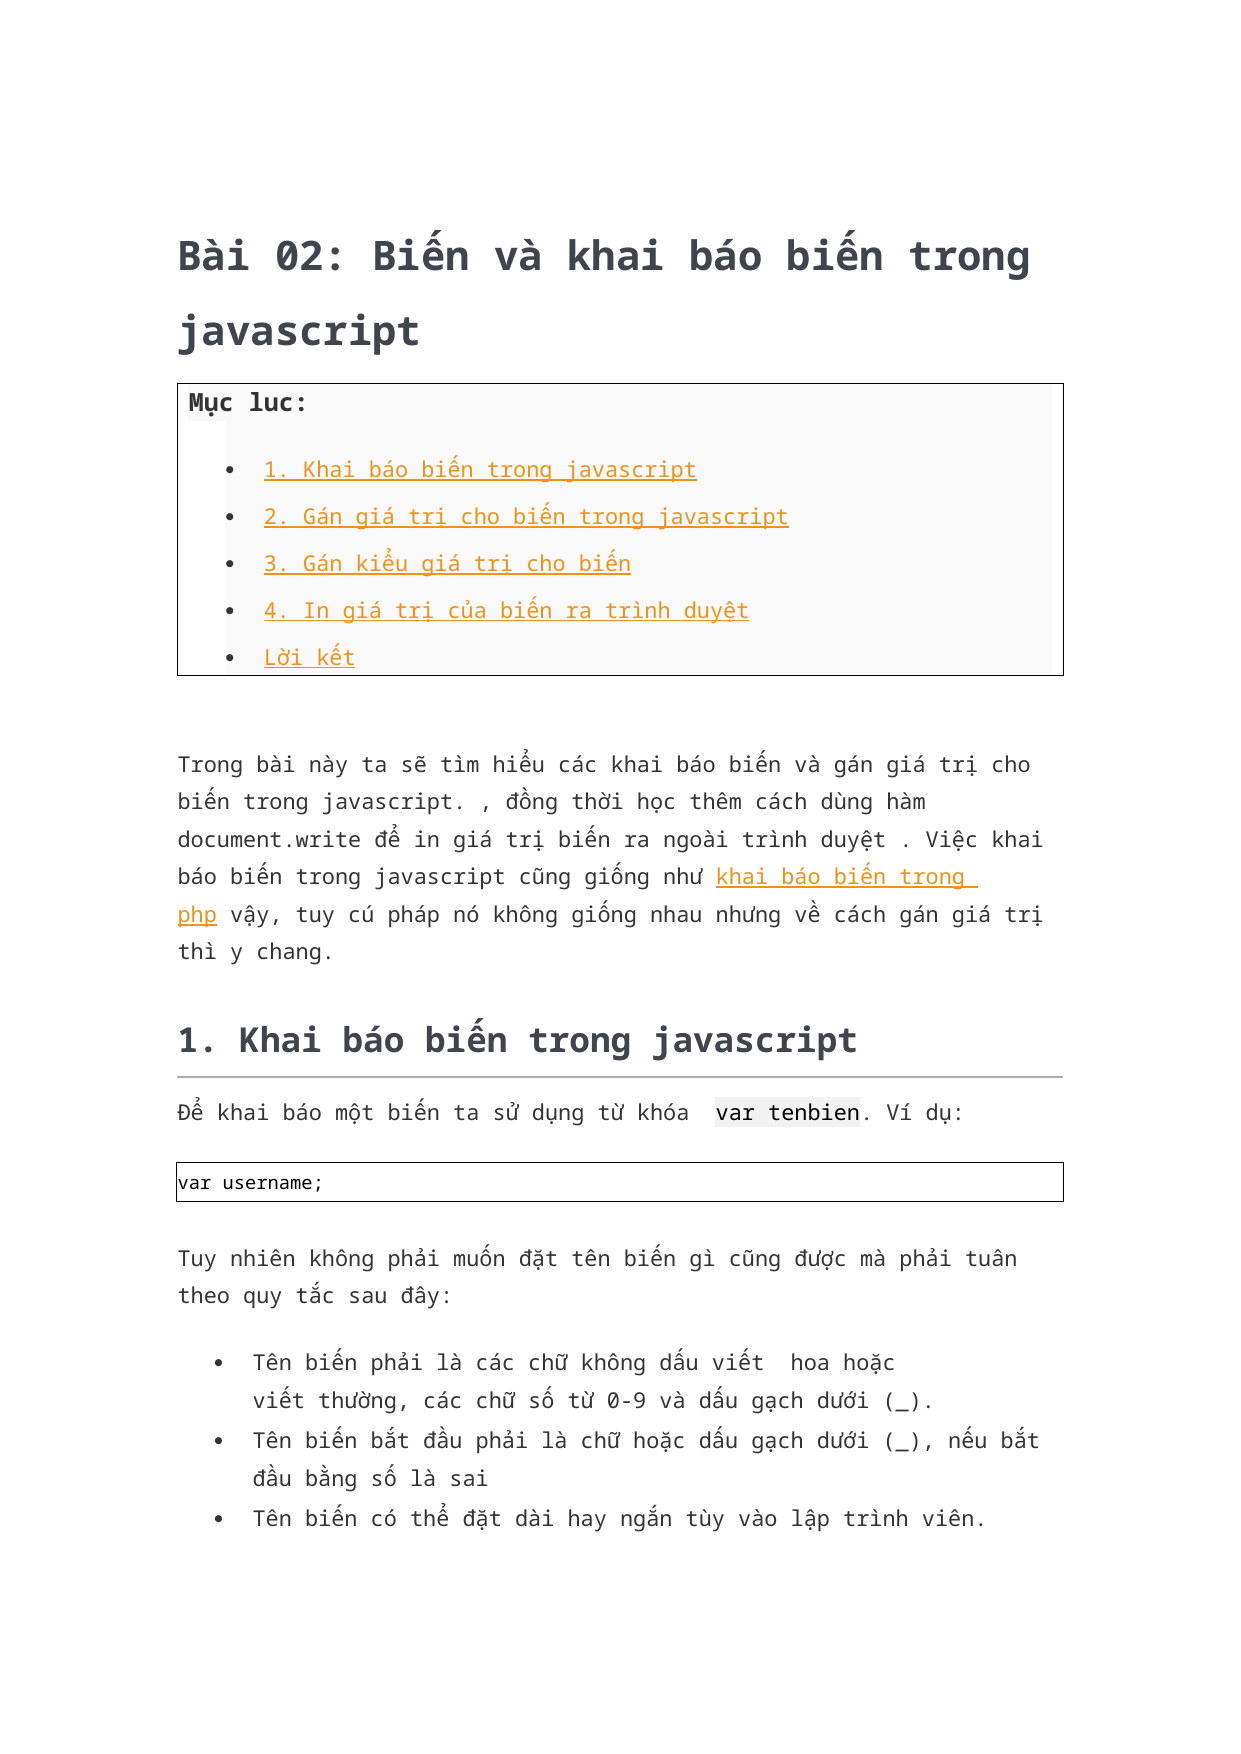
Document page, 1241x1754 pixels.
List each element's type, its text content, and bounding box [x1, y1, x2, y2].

list Tên biến bắt đầu phải là chữ hoặc dấu gạch dưới (_), nếu bắt đầu bằng số là sai [215, 1421, 1063, 1496]
text Để khai báo một biến ta sử dụng từ khóa var tenbien. Ví dụ: [177, 1093, 1063, 1131]
list Tên biến có thể đặt dài hay ngắn tùy vào lập trình viên. [215, 1499, 1063, 1537]
text Trong bài này ta sẽ tìm hiểu các khai báo biến và gán giá trị cho biến trong javascript. , đồng thời học thêm cách dùng hàm document.write để in giá trị biến ra ngoài trình duyệt . Việc khai báo biến trong javascript cũng giống như khai báo biến trong php vậy, tuy cú pháp nó không giống nhau nhưng về cách gán giá trị thì y chang. [177, 745, 1063, 970]
table_header Mục luc: 1. Khai báo biến trong javascript 2. Gán giá trị cho biến trong javascript 3. Gán kiểu giá trị cho biến 4. In giá trị của biến ra trình duyệt Lời kết [178, 384, 226, 675]
text Tuy nhiên không phải muốn đặt tên biến gì cũng được mà phải tuân theo quy tắc sau đây: [177, 1239, 1063, 1314]
text 1. Khai báo biến trong javascript [177, 1001, 1063, 1076]
table_header var username; [177, 1163, 1063, 1201]
list Tên biến phải là các chữ không dấu viết hoa hoặc viết thường, các chữ số từ 0-9 và dấu gạch dưới (_). [215, 1343, 1063, 1418]
text Bài 02: Biến và khai báo biến trong javascript [177, 217, 1063, 367]
